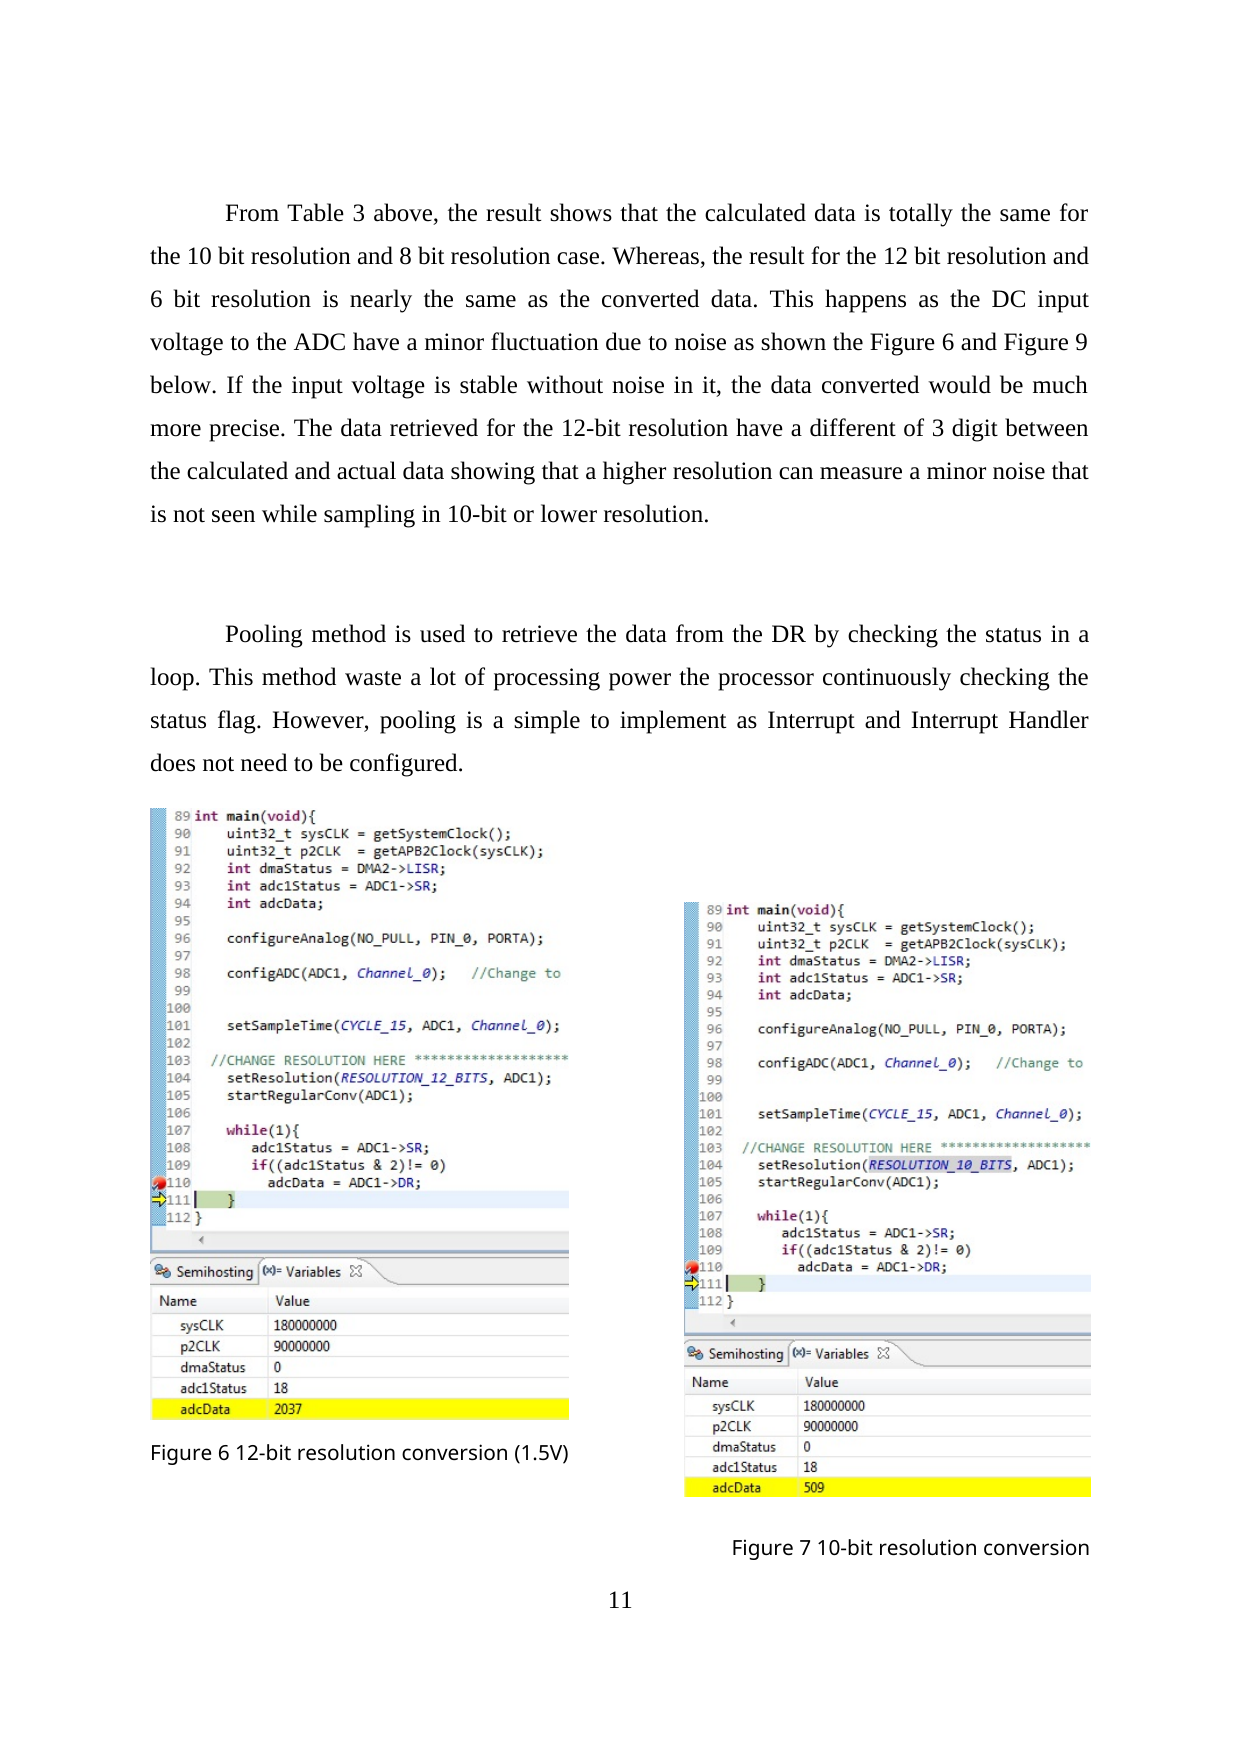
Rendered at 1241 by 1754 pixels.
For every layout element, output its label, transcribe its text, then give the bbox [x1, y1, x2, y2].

picture [684, 902, 1091, 1497]
text Pooling method is used to retrieve the data from the DR by checking the status in a loop. This method waste a lot of processing power the processor continuously checking the status flag. However, pooling is a simple to implement as Interrupt and Interrupt Handler does not need to be configured. [150, 619, 1090, 777]
text Figure 7 10-bit resolution conversion [150, 1533, 1090, 1562]
picture [150, 808, 569, 1420]
text Figure 6 12-bit resolution conversion (1.5V) [150, 1438, 684, 1467]
text From Table 3 above, the result shows that the calculated data is totally the same for the 10 bit resolution and 8 bit resolution case. Whereas, the result for the 12 bit resolution and 6 bit resolution is nearly the same as the converted data. This happens as the DC input voltage to the ADC have a minor fluctuation due to noise as shown the Figure 6 and Figure 9 below. If the input voltage is stable without noise in it, the data converted would be much more precise. The data retrieved for the 12-bit resolution have a different of 3 digit between the calculated and actual data showing that a higher resolution can measure a minor noise that is not seen while sampling in 10-bit or lower resolution. [150, 198, 1090, 528]
